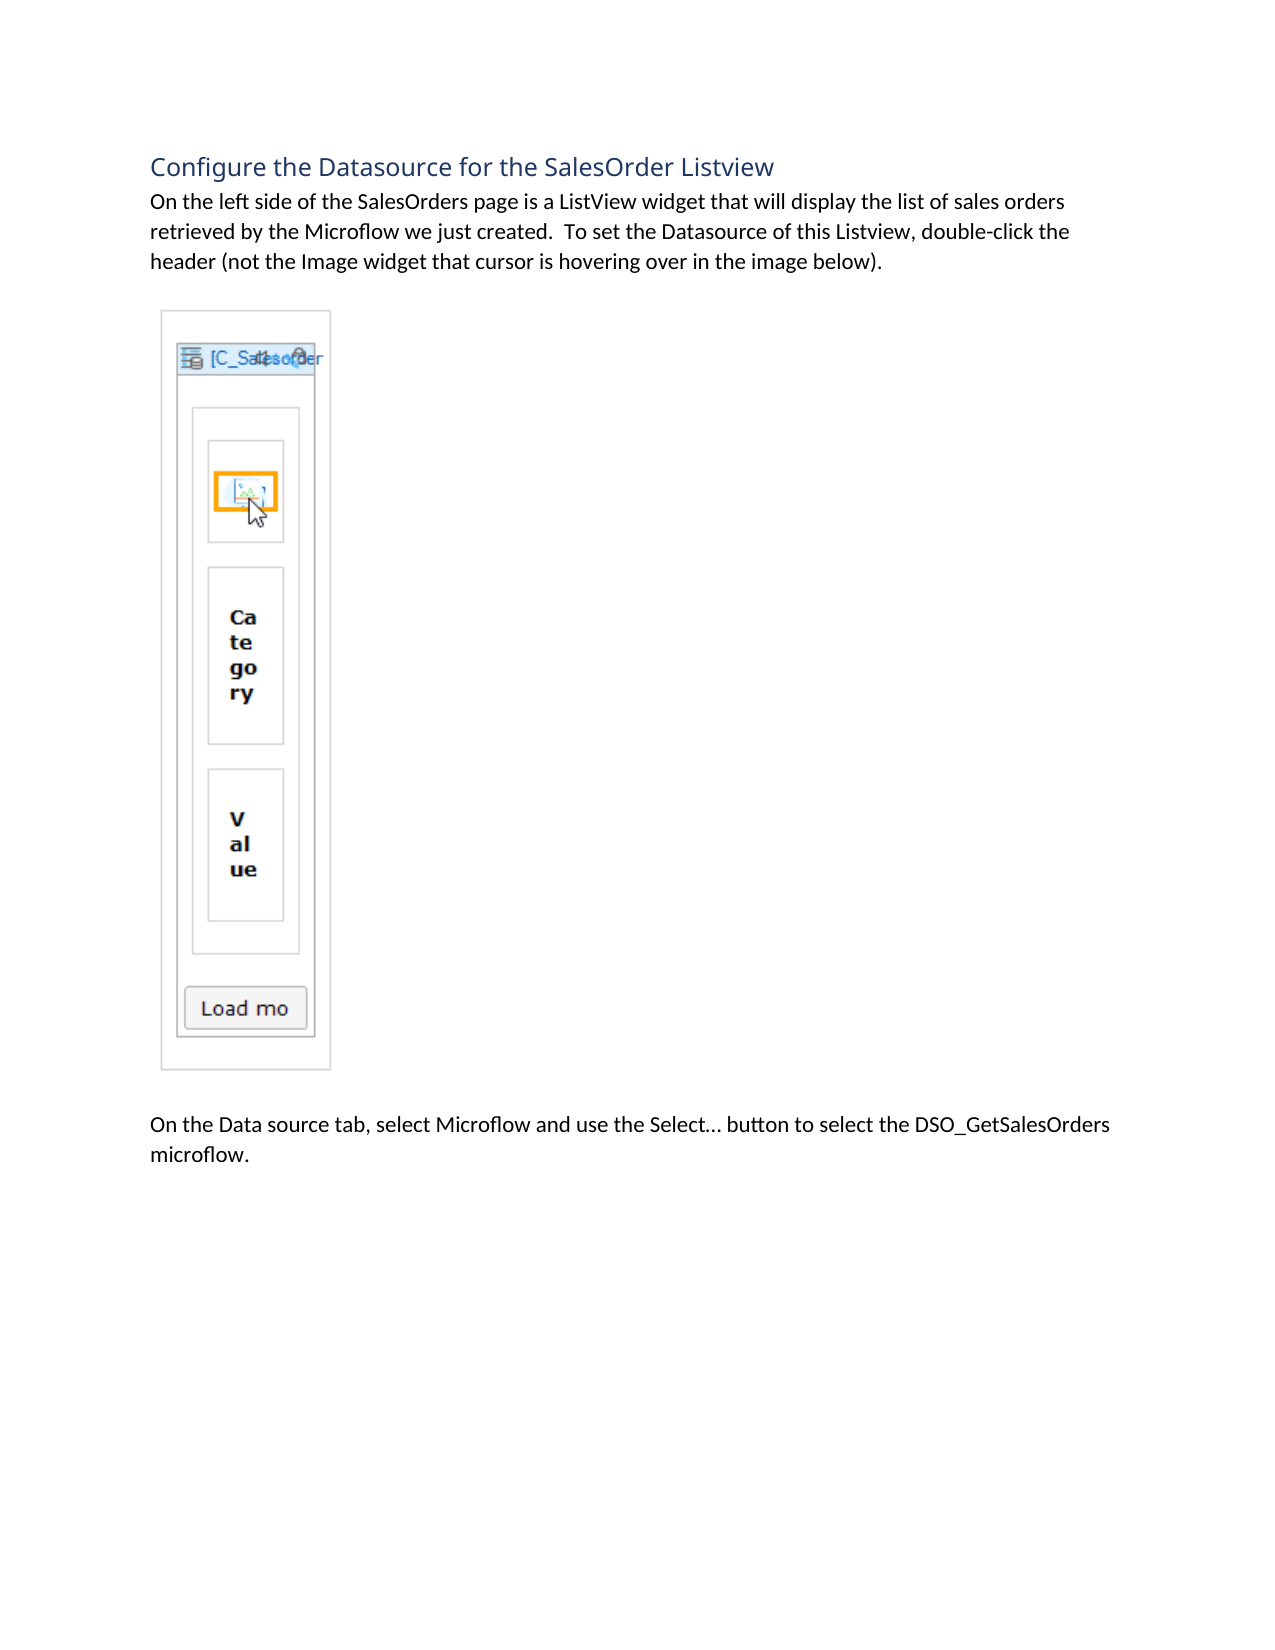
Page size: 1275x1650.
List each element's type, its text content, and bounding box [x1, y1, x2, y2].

picture [150, 294, 347, 1091]
text On the Data source tab, select Microflow and use the Select… button to select the DSO_GetSalesOrders microflow. [150, 1110, 1125, 1168]
subtitle Configure the Datasource for the SalesOrder Listview [150, 150, 1125, 184]
text On the left side of the SalesOrders page is a ListView widget that will display the list of sales orders retrieved by the Microflow we just created. To set the Datasource of this Listview, double-click the header (not the Image widget that cursor is hovering over in the image below). [150, 187, 1125, 275]
